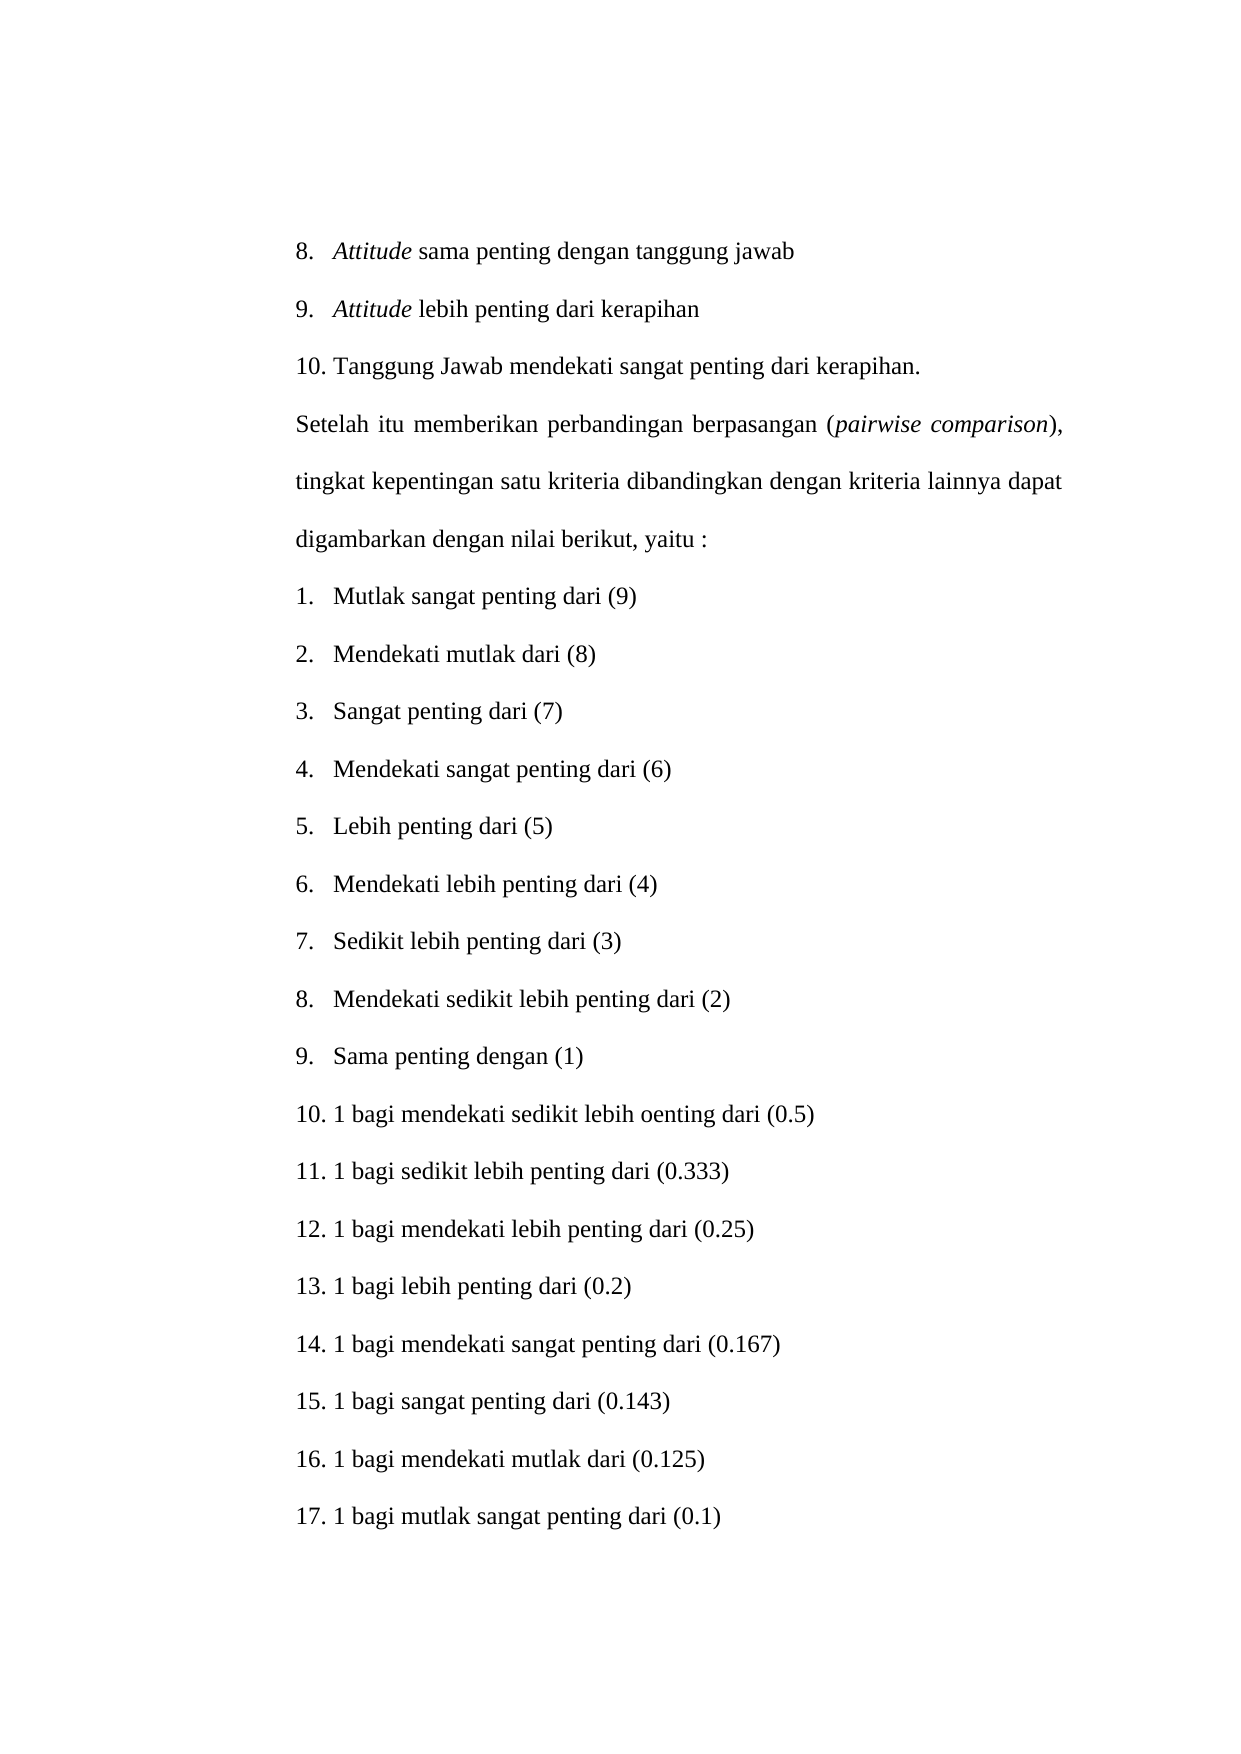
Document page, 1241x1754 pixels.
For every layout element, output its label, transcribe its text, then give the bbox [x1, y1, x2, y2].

list Setelah itu memberikan perbandingan berpasangan (pairwise comparison), tingkat kepentingan satu kriteria dibandingkan dengan kriteria lainnya dapat digambarkan dengan nilai berikut, yaitu : [295, 409, 1063, 552]
list Attitude sama penting dengan tanggung jawab [295, 236, 1063, 265]
list Mutlak sangat penting dari (9) [295, 581, 1063, 610]
list Mendekati sangat penting dari (6) [295, 754, 1063, 782]
list Sama penting dengan (1) [295, 1041, 1063, 1070]
list Attitude lebih penting dari kerapihan [295, 294, 1063, 322]
list 1 bagi sangat penting dari (0.143) [295, 1386, 1063, 1415]
list 1 bagi mendekati lebih penting dari (0.25) [295, 1214, 1063, 1242]
list Mendekati mutlak dari (8) [295, 639, 1063, 667]
list 1 bagi mutlak sangat penting dari (0.1) [295, 1501, 1063, 1530]
list 1 bagi mendekati sedikit lebih oenting dari (0.5) [295, 1099, 1063, 1127]
list 1 bagi sedikit lebih penting dari (0.333) [295, 1156, 1063, 1185]
list Mendekati sedikit lebih penting dari (2) [295, 984, 1063, 1012]
list Sedikit lebih penting dari (3) [295, 926, 1063, 955]
list Sangat penting dari (7) [295, 696, 1063, 725]
list 1 bagi mendekati mutlak dari (0.125) [295, 1444, 1063, 1472]
list 1 bagi mendekati sangat penting dari (0.167) [295, 1329, 1063, 1357]
list Tanggung Jawab mendekati sangat penting dari kerapihan. [295, 351, 1063, 380]
list Mendekati lebih penting dari (4) [295, 869, 1063, 897]
list Lebih penting dari (5) [295, 811, 1063, 840]
list 1 bagi lebih penting dari (0.2) [295, 1271, 1063, 1300]
